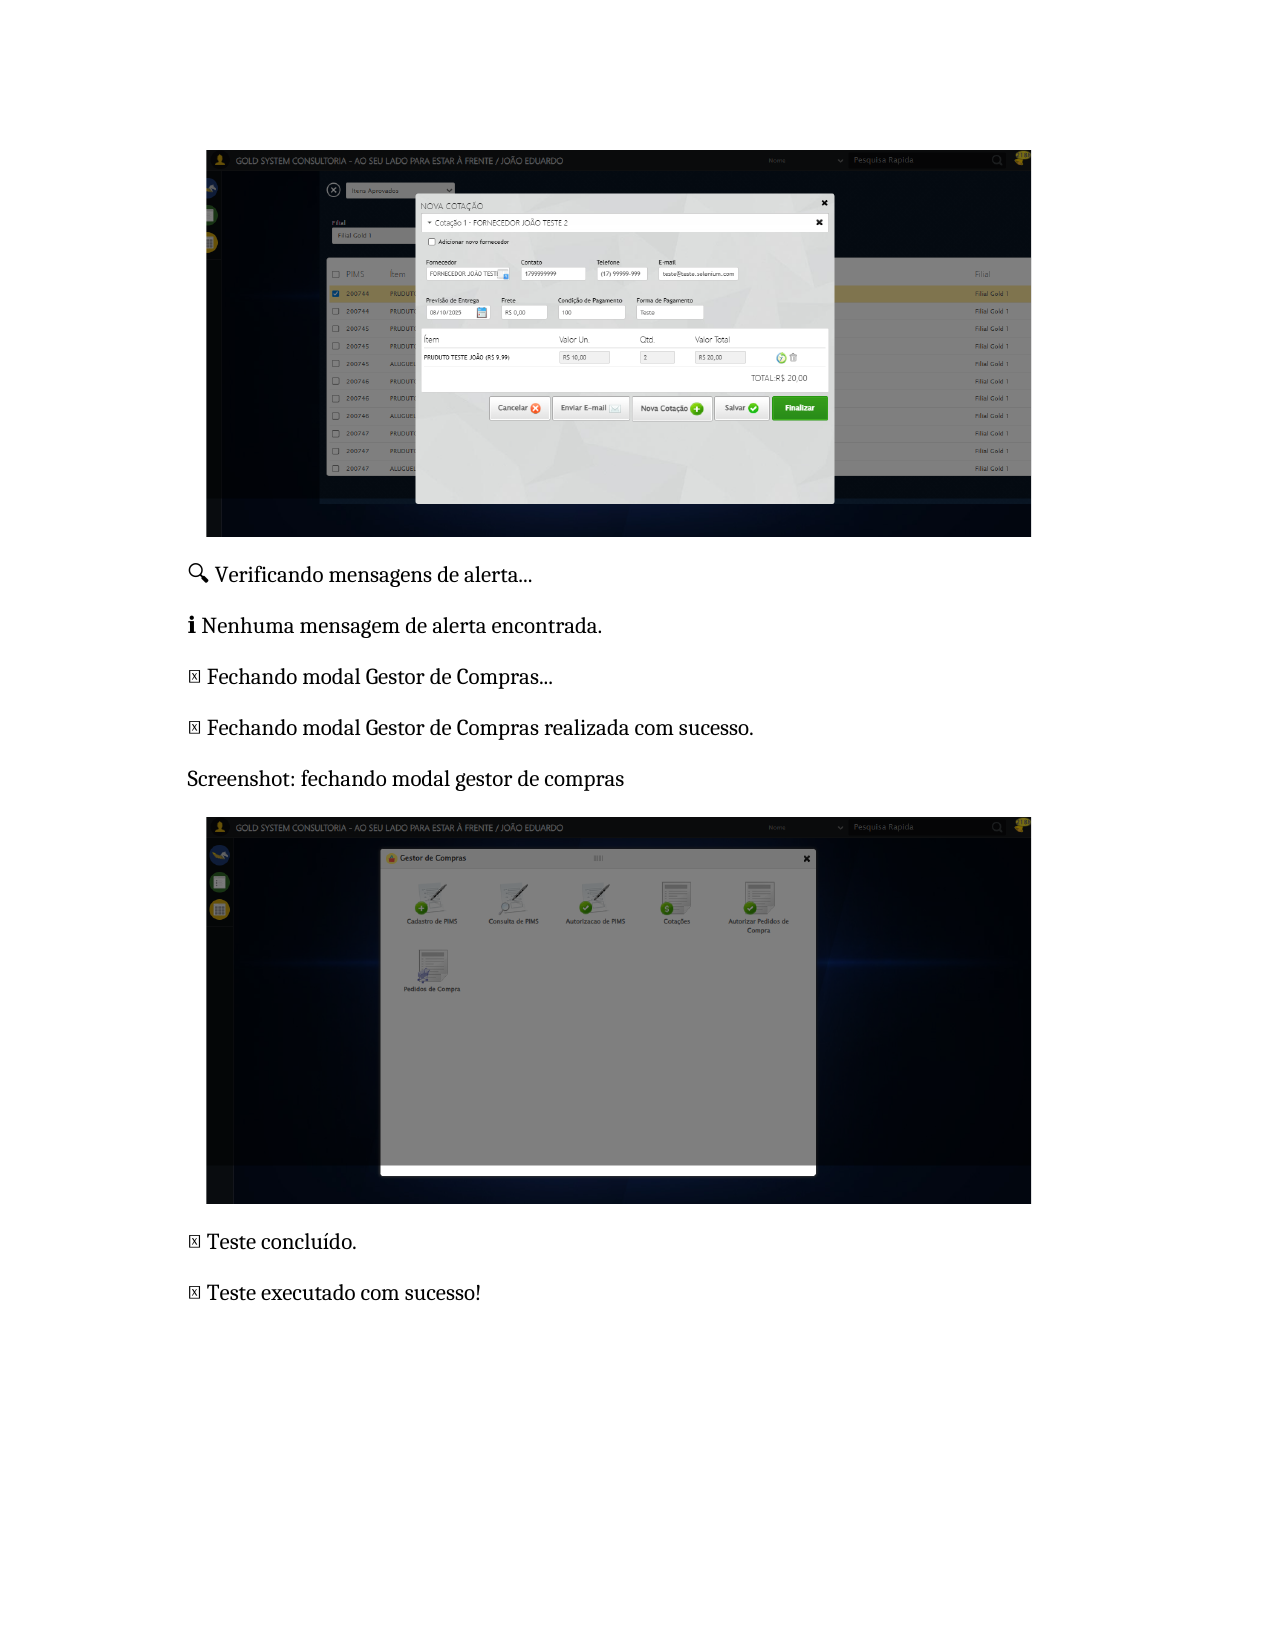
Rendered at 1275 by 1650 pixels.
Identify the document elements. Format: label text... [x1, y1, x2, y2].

text ℹ️ Nenhuma mensagem de alerta encontrada. [187, 613, 1087, 639]
text ✅ Teste concluído. [187, 1229, 1087, 1255]
picture [206, 817, 1032, 1204]
text 🔍 Verificando mensagens de alerta... [187, 562, 1087, 588]
text ✅ Fechando modal Gestor de Compras realizada com sucesso. [187, 715, 1087, 741]
picture [206, 150, 1032, 537]
text 🔄 Fechando modal Gestor de Compras... [187, 664, 1087, 690]
text ✅ Teste executado com sucesso! [187, 1280, 1087, 1306]
text Screenshot: fechando modal gestor de compras [187, 766, 1087, 792]
